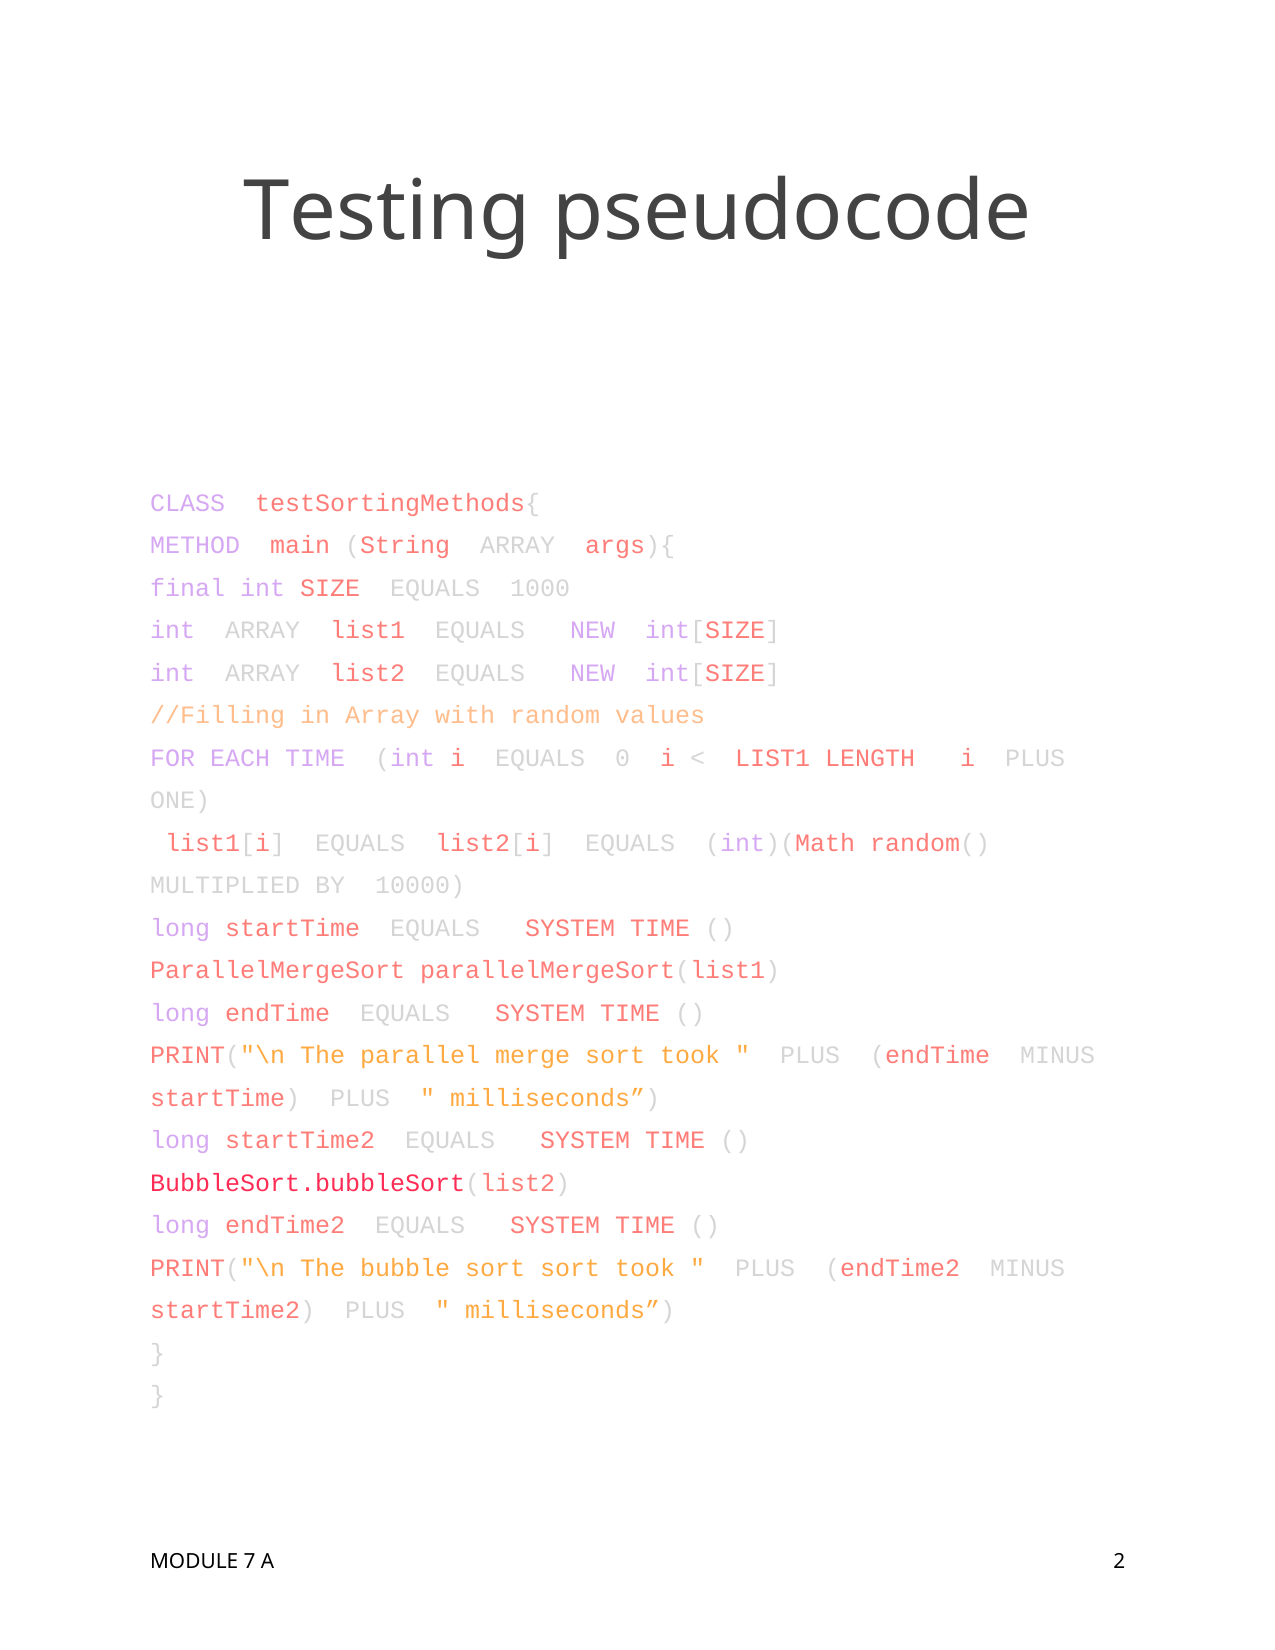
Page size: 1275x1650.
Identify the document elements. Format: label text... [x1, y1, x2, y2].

text CLASS testSortingMethods{ METHOD main (String ARRAY args){ final int SIZE EQUALS 1000 int ARRAY list1 EQUALS NEW int[SIZE] int ARRAY list2 EQUALS NEW int[SIZE] //Filling in Array with random values [150, 491, 1125, 731]
text FOR EACH TIME (int i EQUALS 0 i < LIST1 LENGTH i PLUS ONE) list1[i] EQUALS list2[i] EQUALS (int)(Math.random() MULTIPLIED BY 10000) long startTime EQUALS SYSTEM TIME () ParallelMergeSort.parallelMergeSort(list1) long endTime EQUALS SYSTEM TIME () PRINT("\n The parallel merge sort took " PLUS (endTime MINUS startTime) PLUS " milliseconds”) [150, 746, 1125, 1114]
text long startTime2 EQUALS SYSTEM TIME () BubbleSort.bubbleSort(list2) long endTime2 EQUALS SYSTEM TIME () PRINT("\n The bubble sort sort took " PLUS (endTime2 MINUS startTime2) PLUS " milliseconds”) } } [150, 1128, 1125, 1411]
title Testing pseudocode [150, 150, 1125, 263]
